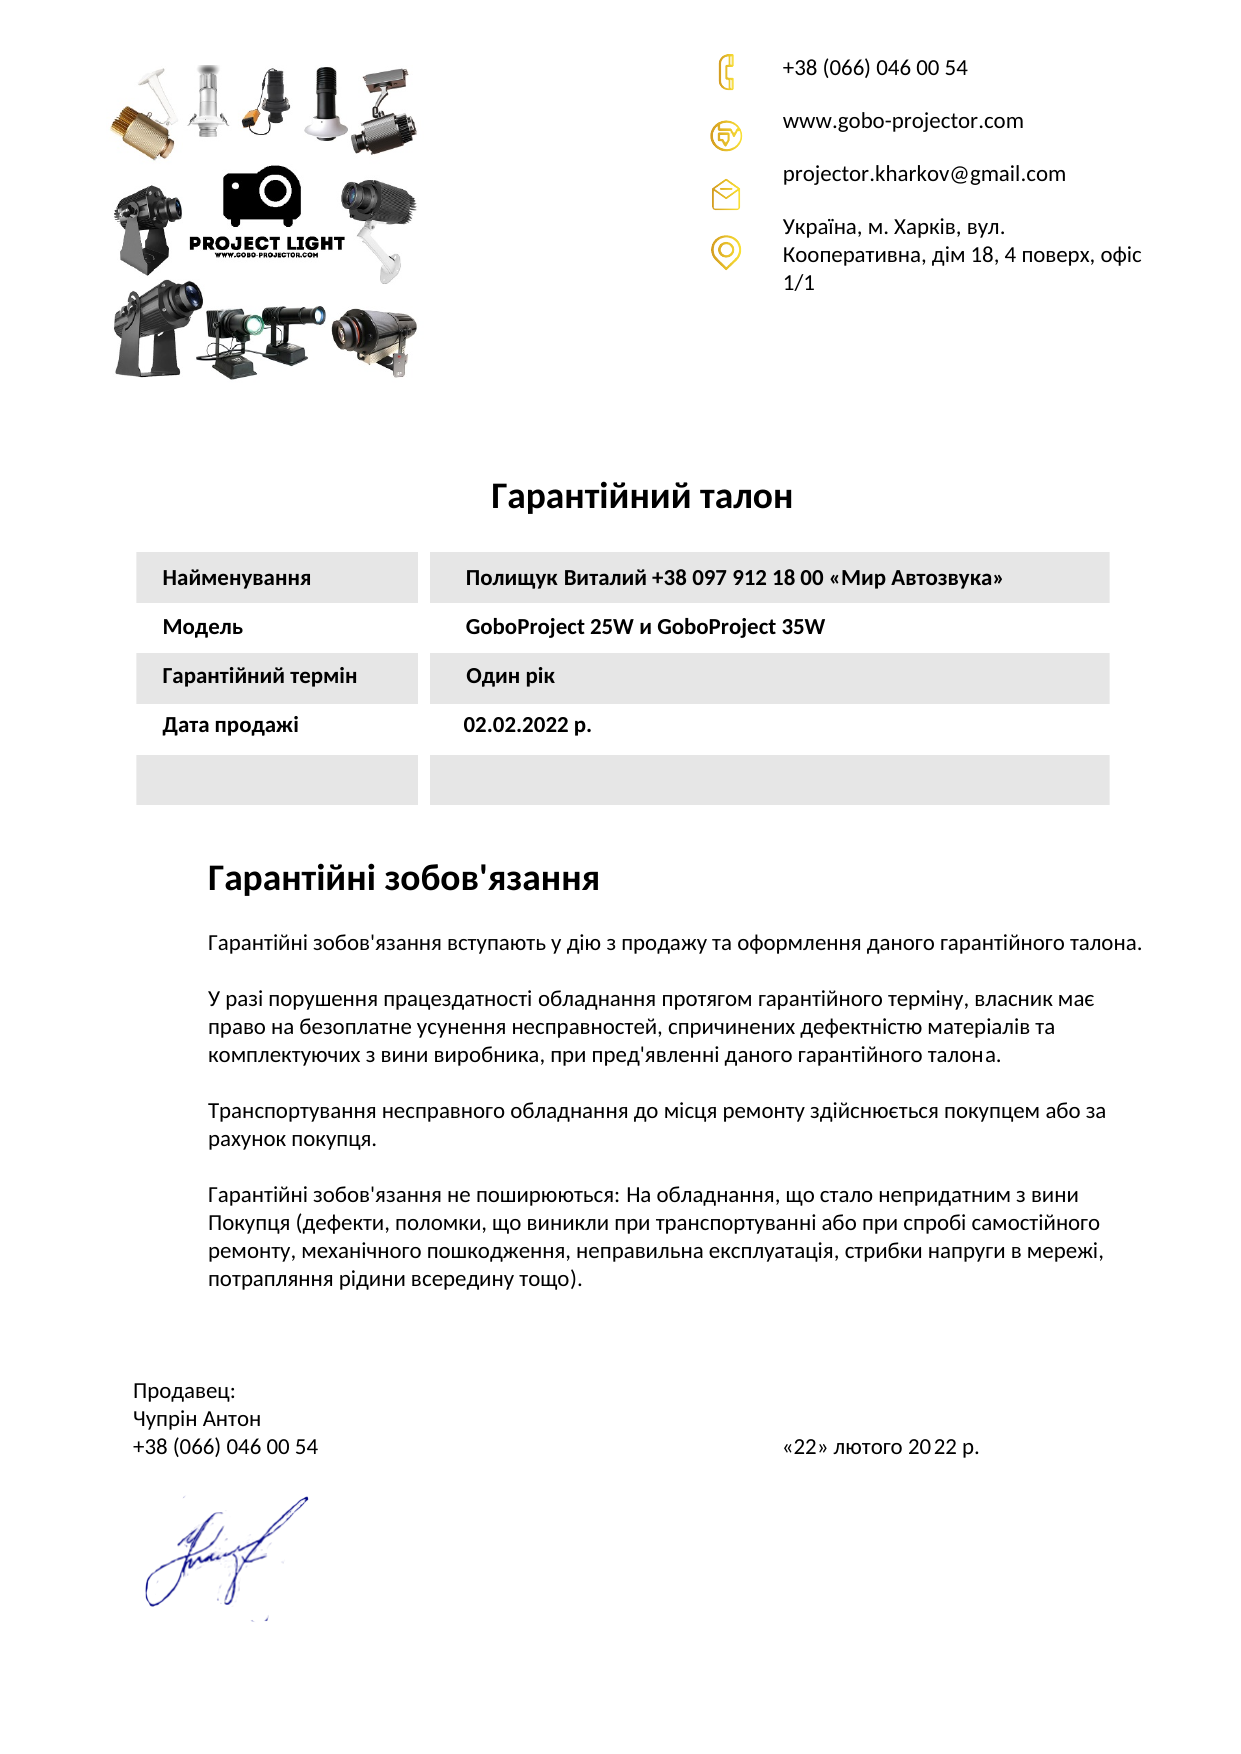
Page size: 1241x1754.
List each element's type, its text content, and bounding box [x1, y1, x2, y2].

list Гарантійні зобов'язання не поширюються: На обладнання, що стало непридатним з вини Покупця (дефекти, поломки, що виникли при транспортуванні або при спробі самостійного ремонту, механічного пошкодження, неправильна експлуатація, стрибки напруги в мережі, потрапляння рідини всередину тощо). [208, 1152, 1152, 1292]
text Найменування Полищук Виталий +38 097 912 18 00 «Мир Автозвука» [133, 563, 1152, 592]
list Транспортування несправного обладнання до місця ремонту здійснюється покупцем або за рахунок покупця. [208, 1096, 1152, 1152]
text www.gobo-projector.com [425, 106, 1152, 134]
text projector.kharkov@gmail.com [425, 159, 1152, 187]
text Продавец: [133, 1376, 1152, 1404]
text Чупрін Антон +38 (066) 046 00 54 «22» лютого 2022 р. [133, 1404, 1152, 1460]
text Україна, м. Харків, вул. Кооперативна, дім 18, 4 поверх, офіс 1/1 [783, 212, 1152, 296]
list Гарантійні зобов'язання [208, 854, 1152, 900]
list У разі порушення працездатності обладнання протягом гарантійного терміну, власник має право на безоплатне усунення несправностей, спричинених дефектністю матеріалів та комплектуючих з вини виробника, при пред'явленні даного гарантійного талона. [208, 984, 1152, 1068]
text Гарантійний термін Один рік [133, 661, 1152, 689]
text Модель GoboProject 25W и GoboProject 35W [133, 612, 1152, 641]
list Гарантійні зобов'язання вступають у дію з продажу та оформлення даного гарантійного талона. [208, 928, 1152, 956]
text Гарантійний талон [133, 472, 1152, 518]
text Дата продажі 02.02.2022 р. [133, 710, 1152, 738]
picture [145, 1494, 309, 1623]
text +38 (066) 046 00 54 [133, 53, 1152, 81]
picture [106, 65, 425, 384]
